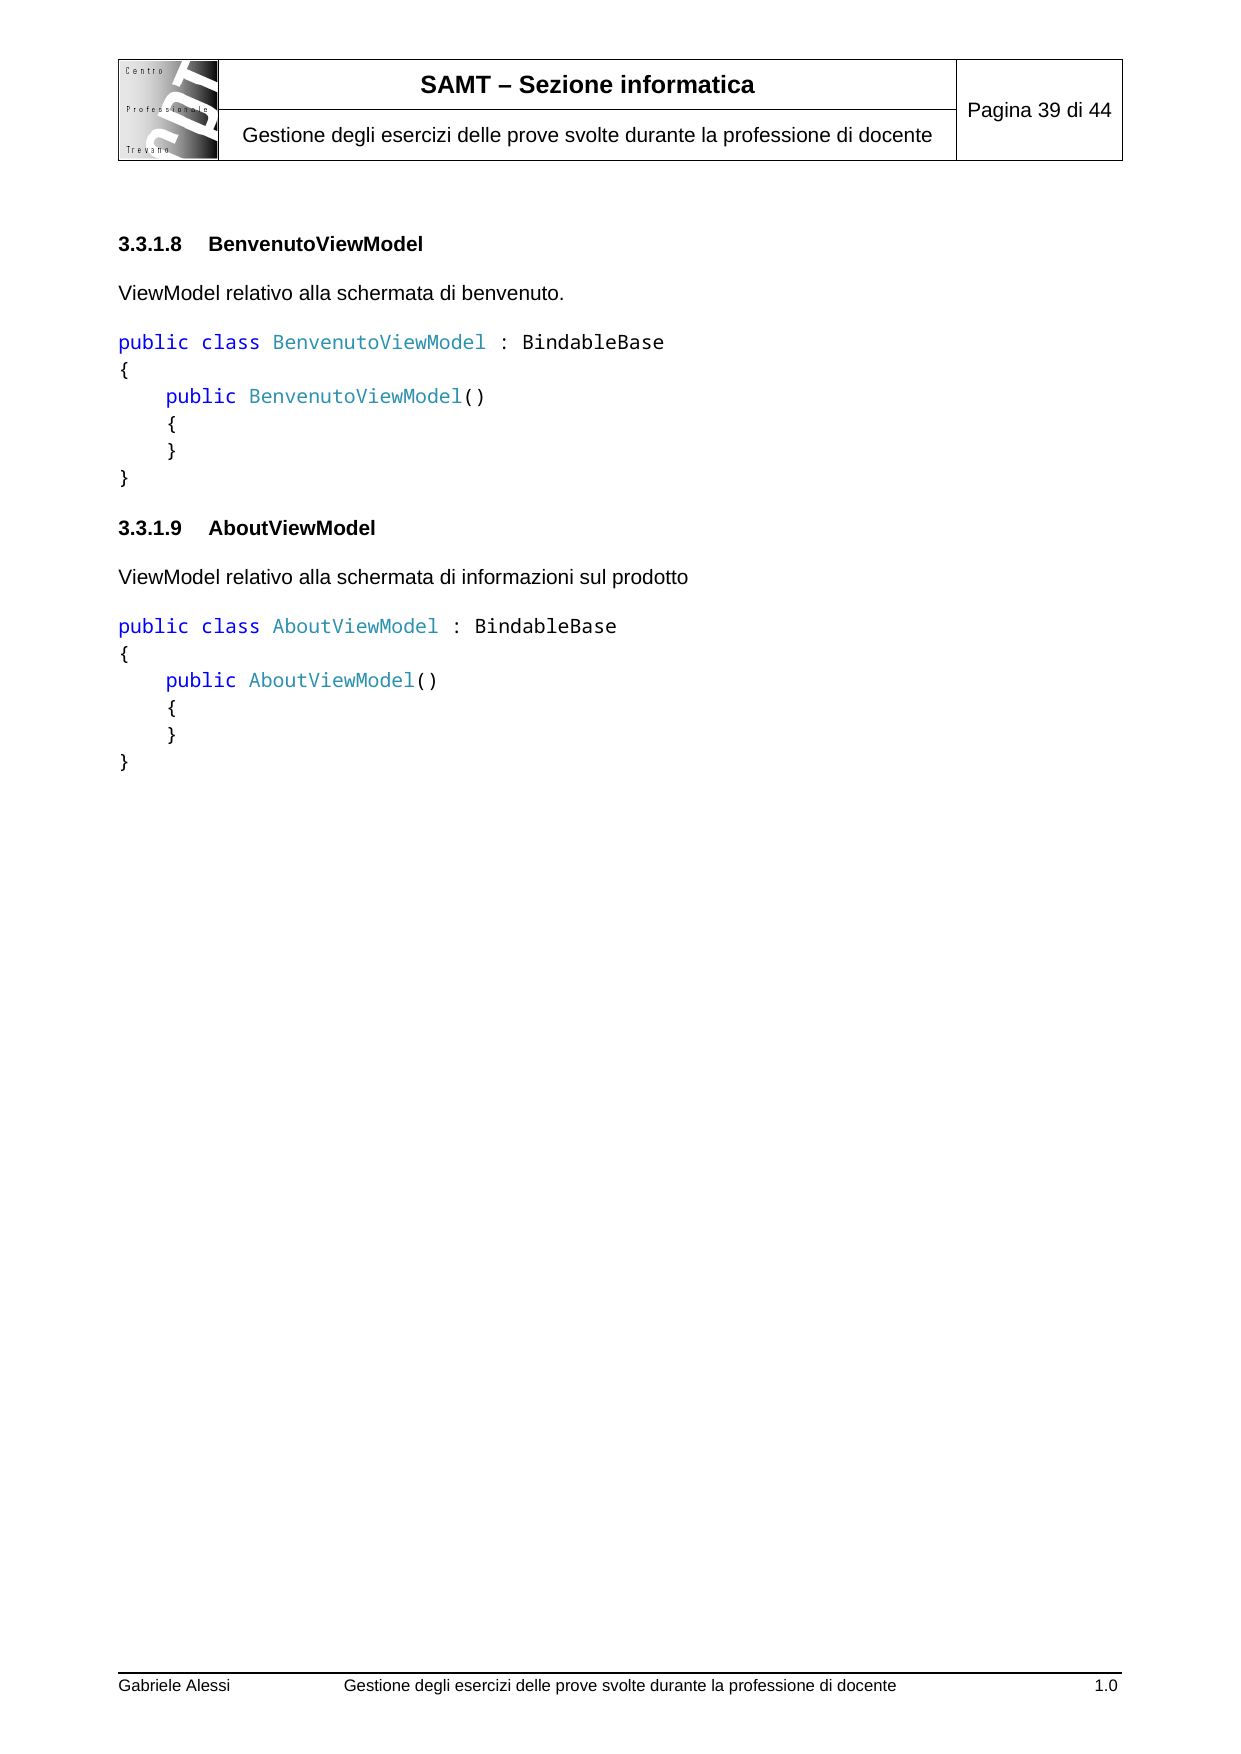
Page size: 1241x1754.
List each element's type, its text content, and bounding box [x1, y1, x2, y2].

text } [118, 747, 1122, 774]
text } [118, 437, 1122, 463]
subtitle AboutViewModel [118, 516, 1122, 539]
text { [118, 409, 1122, 437]
text public AboutViewModel() [118, 666, 1122, 693]
picture [118, 60, 218, 159]
text ViewModel relativo alla schermata di informazioni sul prodotto [118, 564, 1122, 588]
text } [118, 463, 1122, 491]
text { [118, 693, 1122, 720]
text public class AboutViewModel : BindableBase [118, 612, 1122, 639]
text { [118, 639, 1122, 666]
text { [118, 356, 1122, 383]
text public class BenvenutoViewModel : BindableBase [118, 329, 1122, 356]
text } [118, 720, 1122, 747]
subtitle BenvenutoViewModel [118, 232, 1122, 256]
text ViewModel relativo alla schermata di benvenuto. [118, 281, 1122, 305]
text public BenvenutoViewModel() [118, 383, 1122, 409]
